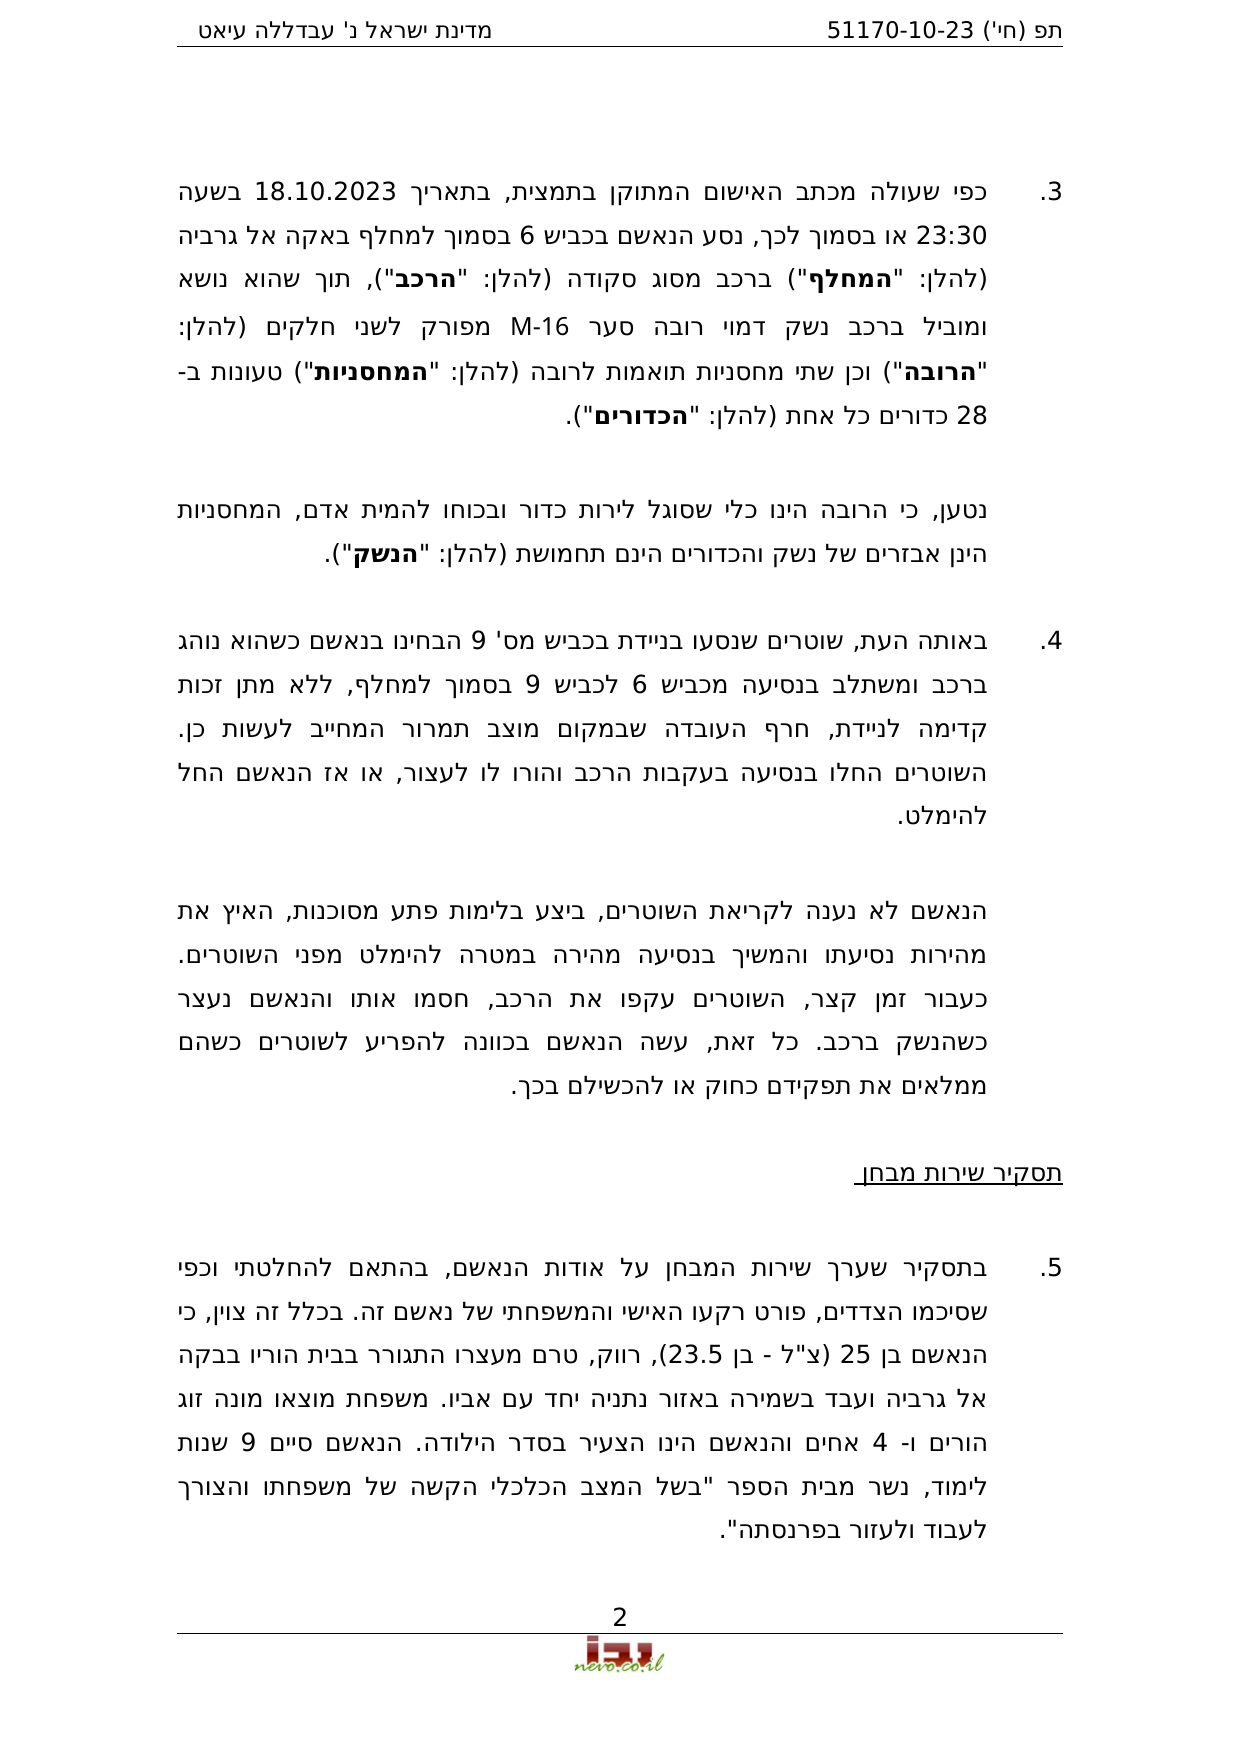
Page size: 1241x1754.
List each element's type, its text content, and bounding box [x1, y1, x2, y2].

text 3. כפי שעולה מכתב האישום המתוקן בתמצית, בתאריך 18.10.2023 בשעה 23:30 או בסמוך לכך, נסע הנאשם בכביש 6 בסמוך למחלף באקה אל גרביה (להלן: "המחלף") ברכב מסוג סקודה (להלן: "הרכב"), תוך שהוא נושא ומוביל ברכב נשק דמוי רובה סער M-16 מפורק לשני חלקים (להלן: "הרובה") וכן שתי מחסניות תואמות לרובה (להלן: "המחסניות") טעונות ב- 28 כדורים כל אחת (להלן: "הכדורים"). [177, 177, 1063, 430]
text 4. באותה העת, שוטרים שנסעו בניידת בכביש מס' 9 הבחינו בנאשם כשהוא נוהג ברכב ומשתלב בנסיעה מכביש 6 לכביש 9 בסמוך למחלף, ללא מתן זכות קדימה לניידת, חרף העובדה שבמקום מוצב תמרור המחייב לעשות כן. השוטרים החלו בנסיעה בעקבות הרכב והורו לו לעצור, או אז הנאשם החל להימלט. [177, 626, 1063, 831]
text הנאשם לא נענה לקריאת השוטרים, ביצע בלימות פתע מסוכנות, האיץ את מהירות נסיעתו והמשיך בנסיעה מהירה במטרה להימלט מפני השוטרים. כעבור זמן קצר, השוטרים עקפו את הרכב, חסמו אותו והנאשם נעצר כשהנשק ברכב. כל זאת, עשה הנאשם בכוונה להפריע לשוטרים כשהם ממלאים את תפקידם כחוק או להכשילם בכך. [177, 896, 1063, 1100]
picture [574, 1635, 666, 1673]
text 5. בתסקיר שערך שירות המבחן על אודות הנאשם, בהתאם להחלטתי וכפי שסיכמו הצדדים, פורט רקעו האישי והמשפחתי של נאשם זה. בכלל זה צוין, כי הנאשם בן 25 (צ"ל - בן 23.5), רווק, טרם מעצרו התגורר בבית הוריו בבקה אל גרביה ועבד בשמירה באזור נתניה יחד עם אביו. משפחת מוצאו מונה זוג הורים ו- 4 אחים והנאשם הינו הצעיר בסדר הילודה. הנאשם סיים 9 שנות לימוד, נשר מבית הספר "בשל המצב הכלכלי הקשה של משפחתו והצורך לעבוד ולעזור בפרנסתה". [177, 1253, 1063, 1544]
text נטען, כי הרובה הינו כלי שסוגל לירות כדור ובכוחו להמית אדם, המחסניות הינן אבזרים של נשק והכדורים הינם תחמושת (להלן: "הנשק"). [177, 496, 1063, 568]
text תסקיר שירות מבחן [177, 1158, 1063, 1187]
